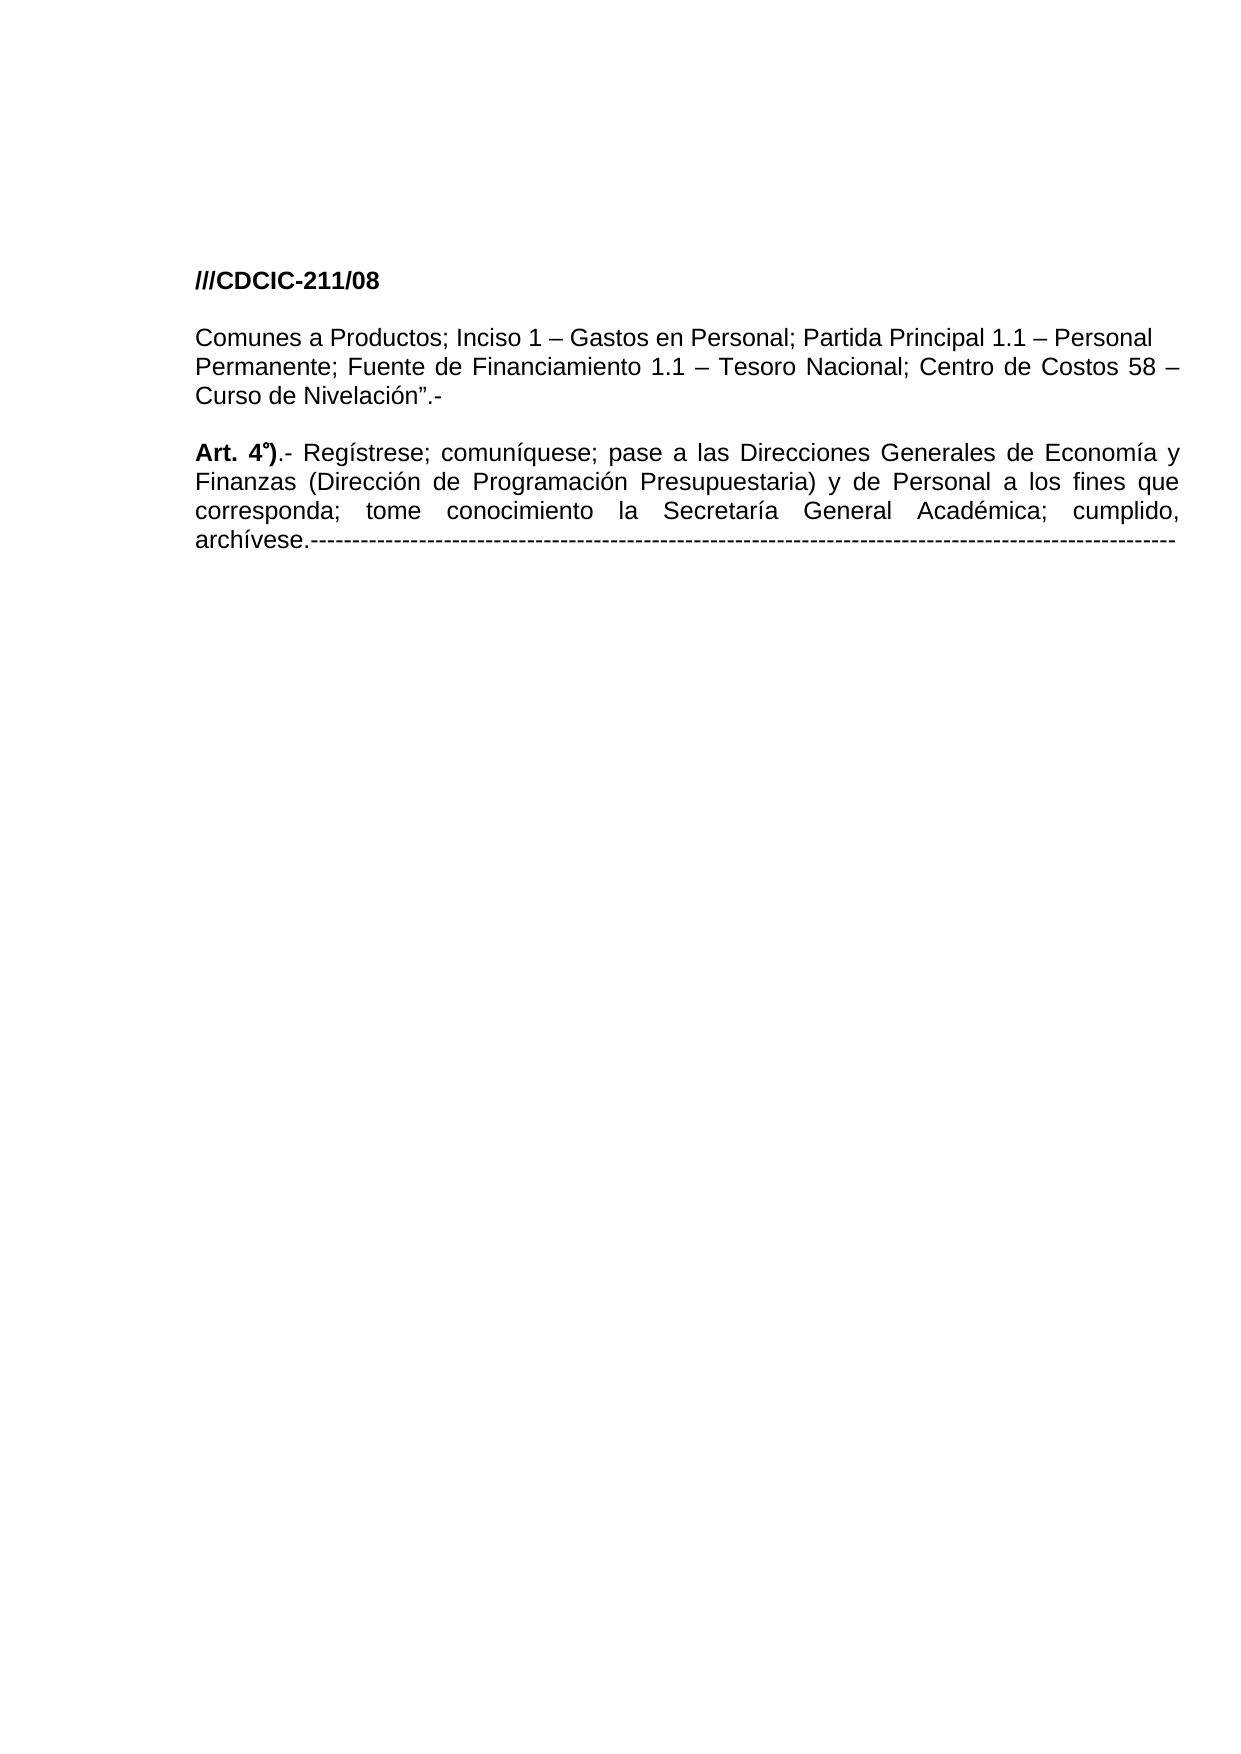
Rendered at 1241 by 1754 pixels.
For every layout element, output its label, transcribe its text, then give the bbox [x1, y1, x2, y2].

text Comunes a Productos; Inciso 1 – Gastos en Personal; Partida Principal 1.1 – Personal [195, 323, 1181, 352]
text Permanente; Fuente de Financiamiento 1.1 – Tesoro Nacional; Centro de Costos 58 – Curso de Nivelación”.- [195, 352, 1181, 409]
text ///CDCIC-211/08 [195, 266, 1181, 294]
text Art. 4).- Regístrese; comuníquese; pase a las Direcciones Generales de Economía y Finanzas (Dirección de Programación Presupuestaria) y de Personal a los fines que corresponda; tome conocimiento la Secretaría General Académica; cumplido, archívese.-------------------------------------------------------------------------------------------------------- [195, 438, 1181, 553]
